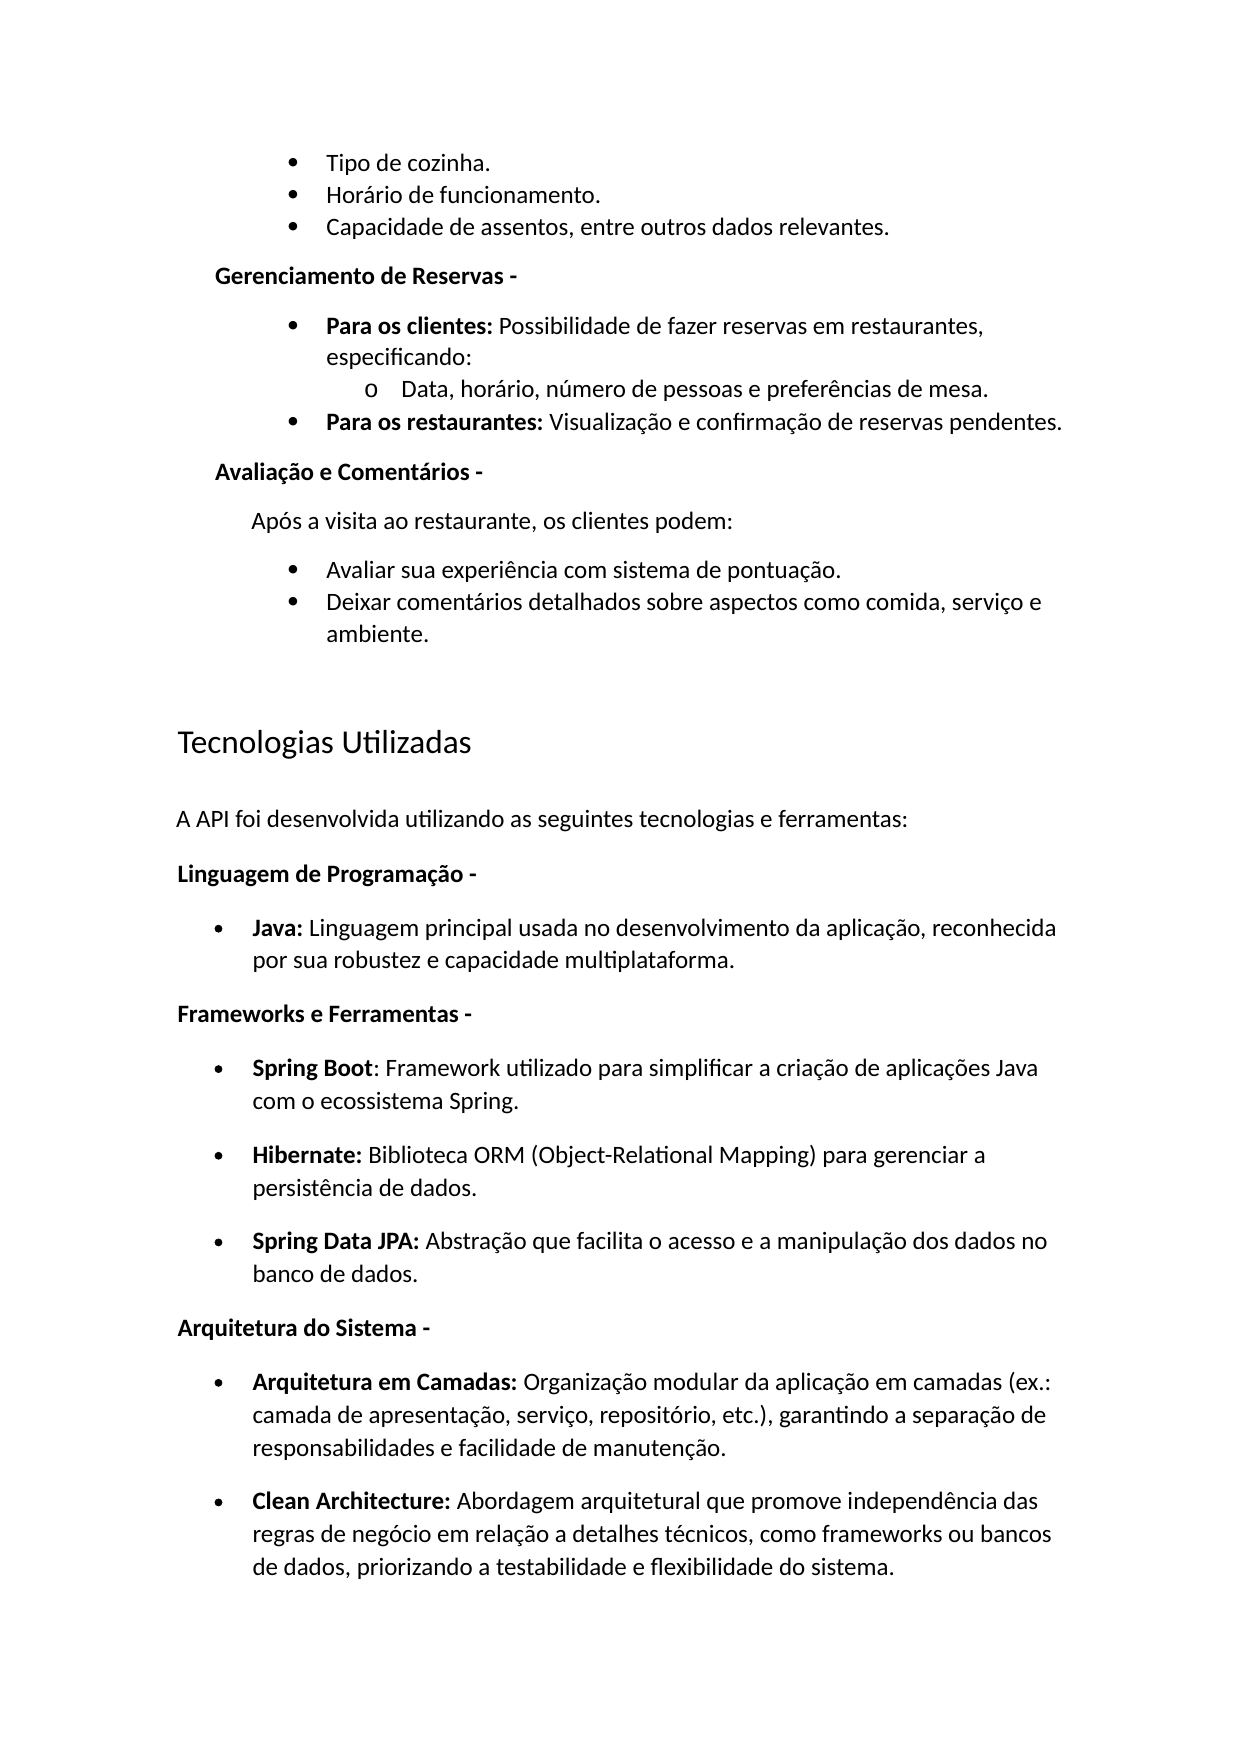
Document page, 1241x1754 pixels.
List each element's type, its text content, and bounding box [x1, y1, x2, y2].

list Para os clientes: Possibilidade de fazer reservas em restaurantes, especificando: [289, 310, 1063, 372]
text Gerenciamento de Reservas - [215, 260, 1063, 291]
list Horário de funcionamento. [289, 179, 1063, 210]
list Capacidade de assentos, entre outros dados relevantes. [289, 211, 1063, 241]
list Java: Linguagem principal usada no desenvolvimento da aplicação, reconhecida por sua robustez e capacidade multiplataforma. [215, 912, 1076, 975]
text Arquitetura do Sistema - [177, 1312, 1076, 1343]
list Deixar comentários detalhados sobre aspectos como comida, serviço e ambiente. [289, 586, 1063, 648]
text Frameworks e Ferramentas - [177, 998, 1076, 1029]
text A API foi desenvolvida utilizando as seguintes tecnologias e ferramentas: [176, 803, 1063, 834]
list Clean Architecture: Abordagem arquitetural que promove independência das regras de negócio em relação a detalhes técnicos, como frameworks ou bancos de dados, priorizando a testabilidade e flexibilidade do sistema. [215, 1485, 1076, 1582]
list Spring Boot: Framework utilizado para simplificar a criação de aplicações Java com o ecossistema Spring. [215, 1052, 1076, 1116]
subtitle Tecnologias Utilizadas [177, 721, 1076, 762]
list Para os restaurantes: Visualização e confirmação de reservas pendentes. [289, 406, 1063, 437]
text Avaliação e Comentários - [215, 456, 1063, 486]
list Spring Data JPA: Abstração que facilita o acesso e a manipulação dos dados no banco de dados. [215, 1225, 1076, 1289]
text Após a visita ao restaurante, os clientes podem: [251, 505, 1063, 536]
list Data, horário, número de pessoas e preferências de mesa. [364, 373, 1063, 405]
list Tipo de cozinha. [289, 148, 1063, 178]
list Avaliar sua experiência com sistema de pontuação. [289, 555, 1063, 585]
list Hibernate: Biblioteca ORM (Object-Relational Mapping) para gerenciar a persistência de dados. [215, 1139, 1076, 1202]
text Linguagem de Programação - [177, 858, 1076, 888]
list Arquitetura em Camadas: Organização modular da aplicação em camadas (ex.: camada de apresentação, serviço, repositório, etc.), garantindo a separação de responsabilidades e facilidade de manutenção. [215, 1366, 1076, 1462]
